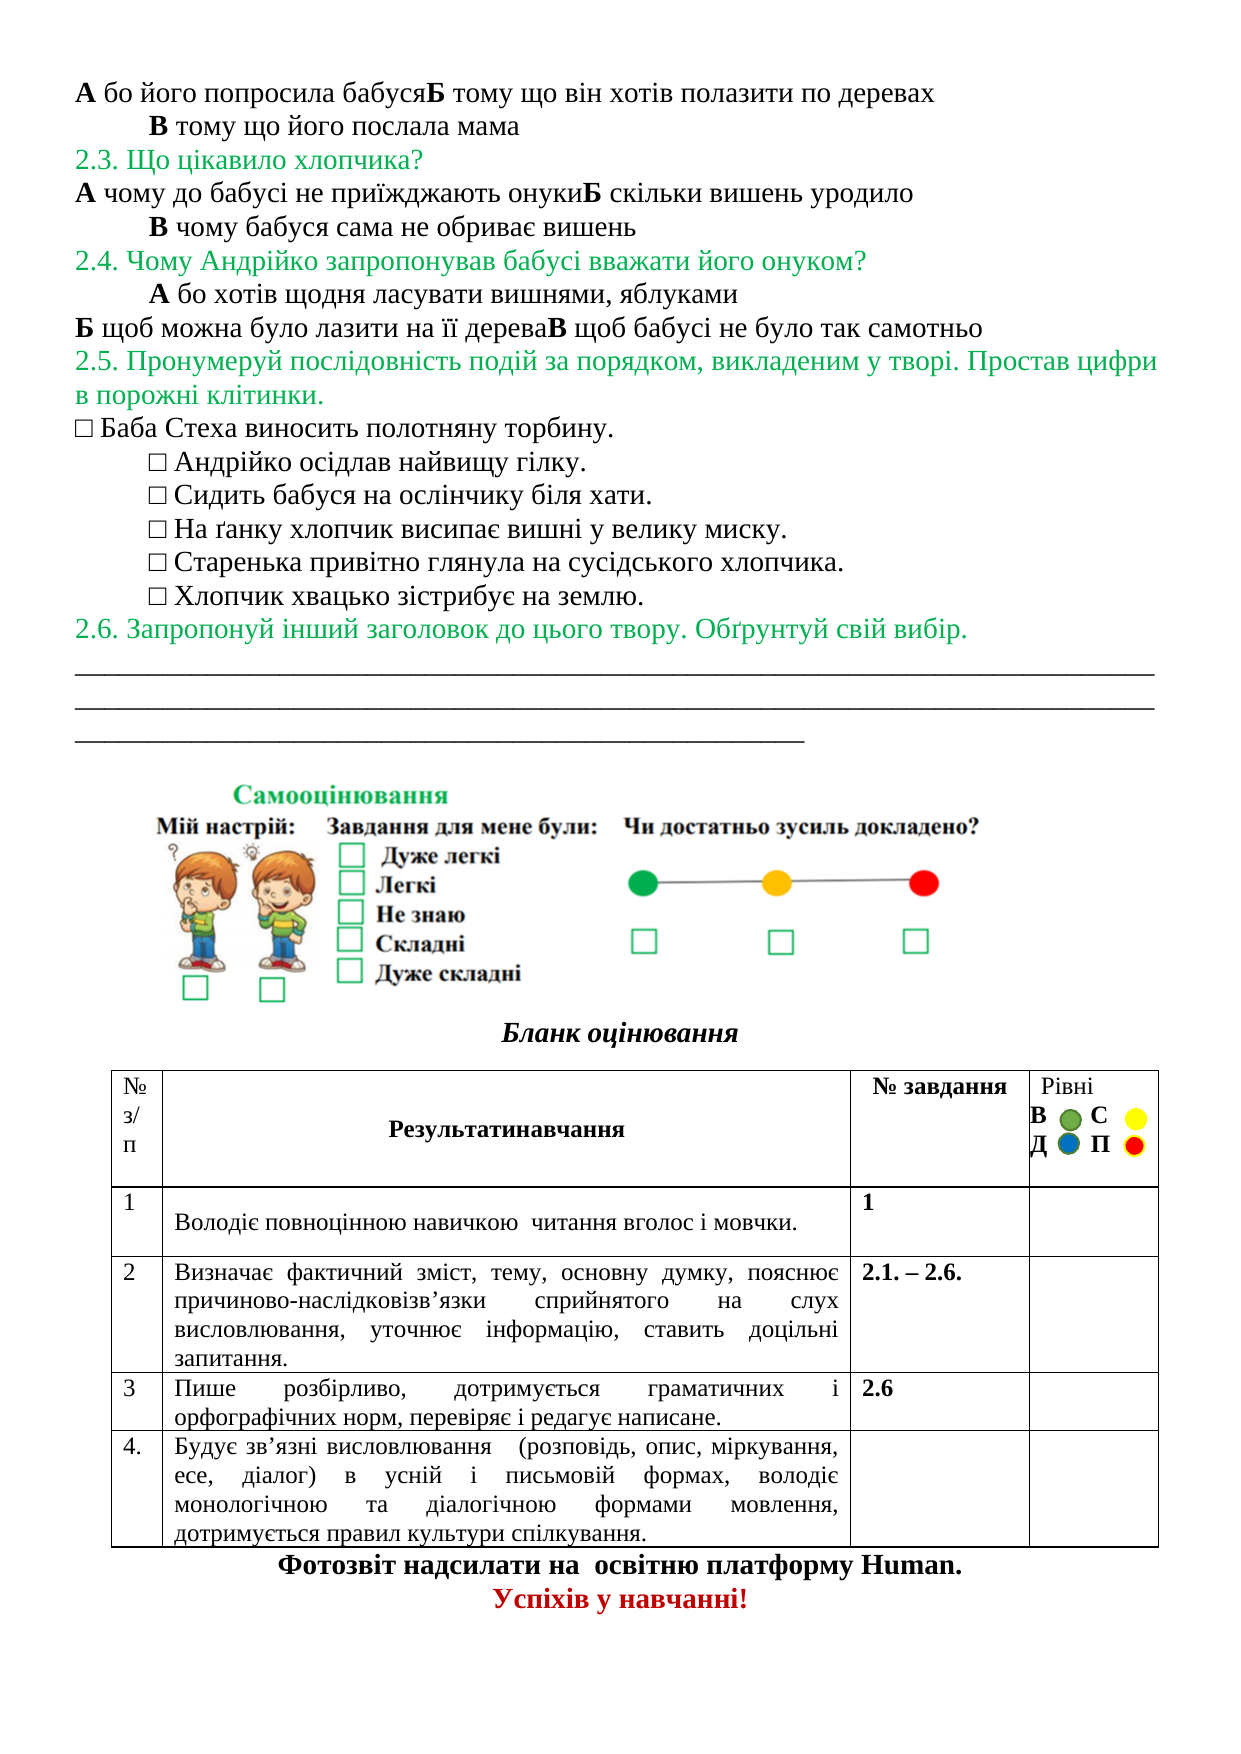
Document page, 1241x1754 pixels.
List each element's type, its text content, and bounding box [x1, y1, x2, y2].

table_cell [1030, 1431, 1158, 1546]
text А бо хотів щодня ласувати вишнями, яблуками [75, 276, 1165, 310]
table_cell Володіє повноцінною навичкою читання вголос і мовчки. [163, 1188, 850, 1256]
table_cell [1030, 1373, 1158, 1430]
text А бо його попросила бабусяБ тому що він хотів полазити по деревах [75, 75, 1165, 108]
picture [75, 779, 1049, 1016]
text 2.3. Що цікавило хлопчика? [75, 142, 1165, 176]
table_cell Пише розбірливо, дотримується граматичних і орфографічних норм, перевіряє і редагує написане. [163, 1373, 850, 1430]
table_cell [851, 1431, 1029, 1546]
text 2.6. Запропонуй інший заголовок до цього твору. Обґрунтуй свій вибір. [75, 612, 1165, 645]
text Б щоб можна було лазити на її дереваВ щоб бабусі не було так самотньо [75, 310, 1165, 343]
text 2.5. Пронумеруй послідовність подій за порядком, викладеним у творі. Простав цифри в порожні клітинки. [75, 343, 1165, 410]
text 2.4. Чому Андрійко запропонував бабусі вважати його онуком? [75, 243, 1165, 276]
table_header Рівні В С Д П [1030, 1071, 1158, 1186]
table_cell 2.6 [851, 1373, 1029, 1430]
text А чому до бабусі не приїжджають онукиБ скільки вишень уродило [75, 176, 1165, 209]
text □ Баба Стеха виносить полотняну торбину. [75, 410, 1165, 444]
table_cell 2 [112, 1257, 162, 1372]
table_cell Будує зв’язні висловлювання (розповідь, опис, міркування, есе, діалог) в усній і письмовій формах, володіє монологічною та діалогічною формами мовлення, дотримується правил культури спілкування. [163, 1431, 850, 1546]
table_cell 2.1. – 2.6. [851, 1257, 1029, 1372]
table_cell [1030, 1257, 1158, 1372]
table_cell 4. [112, 1431, 162, 1546]
text □ Старенька привітно глянула на сусідського хлопчика. [75, 544, 1165, 578]
text □ Андрійко осідлав найвищу гілку. [75, 444, 1165, 477]
text В тому що його послала мама [75, 108, 1165, 142]
table_cell 3 [112, 1373, 162, 1430]
table_header № з/п [112, 1071, 162, 1186]
text Успіхів у навчанні! [75, 1581, 1165, 1614]
table_cell 1 [851, 1188, 1029, 1256]
table_header Результатинавчання [163, 1071, 850, 1186]
text □ Хлопчик хвацько зістрибує на землю. [75, 578, 1165, 612]
text Бланк оцінювання [75, 1015, 1165, 1049]
text □ Сидить бабуся на ослінчику біля хати. [75, 477, 1165, 511]
table_cell Визначає фактичний зміст, тему, основну думку, пояснює причиново-наслідковізв’язки сприйнятого на слух висловлювання, уточнює інформацію, ставить доцільні запитання. [163, 1257, 850, 1372]
table_cell 1 [112, 1188, 162, 1256]
text ______________________________________________________________________________________________________________________________________________________________________________________________________ [75, 645, 1165, 746]
table_cell [1030, 1188, 1158, 1256]
table_header № завдання [851, 1071, 1029, 1186]
text □ На ґанку хлопчик висипає вишні у велику миску. [75, 511, 1165, 544]
text В чому бабуся сама не обриває вишень [75, 209, 1165, 243]
text Фотозвіт надсилати на освітню платформу Human. [75, 1099, 1165, 1581]
